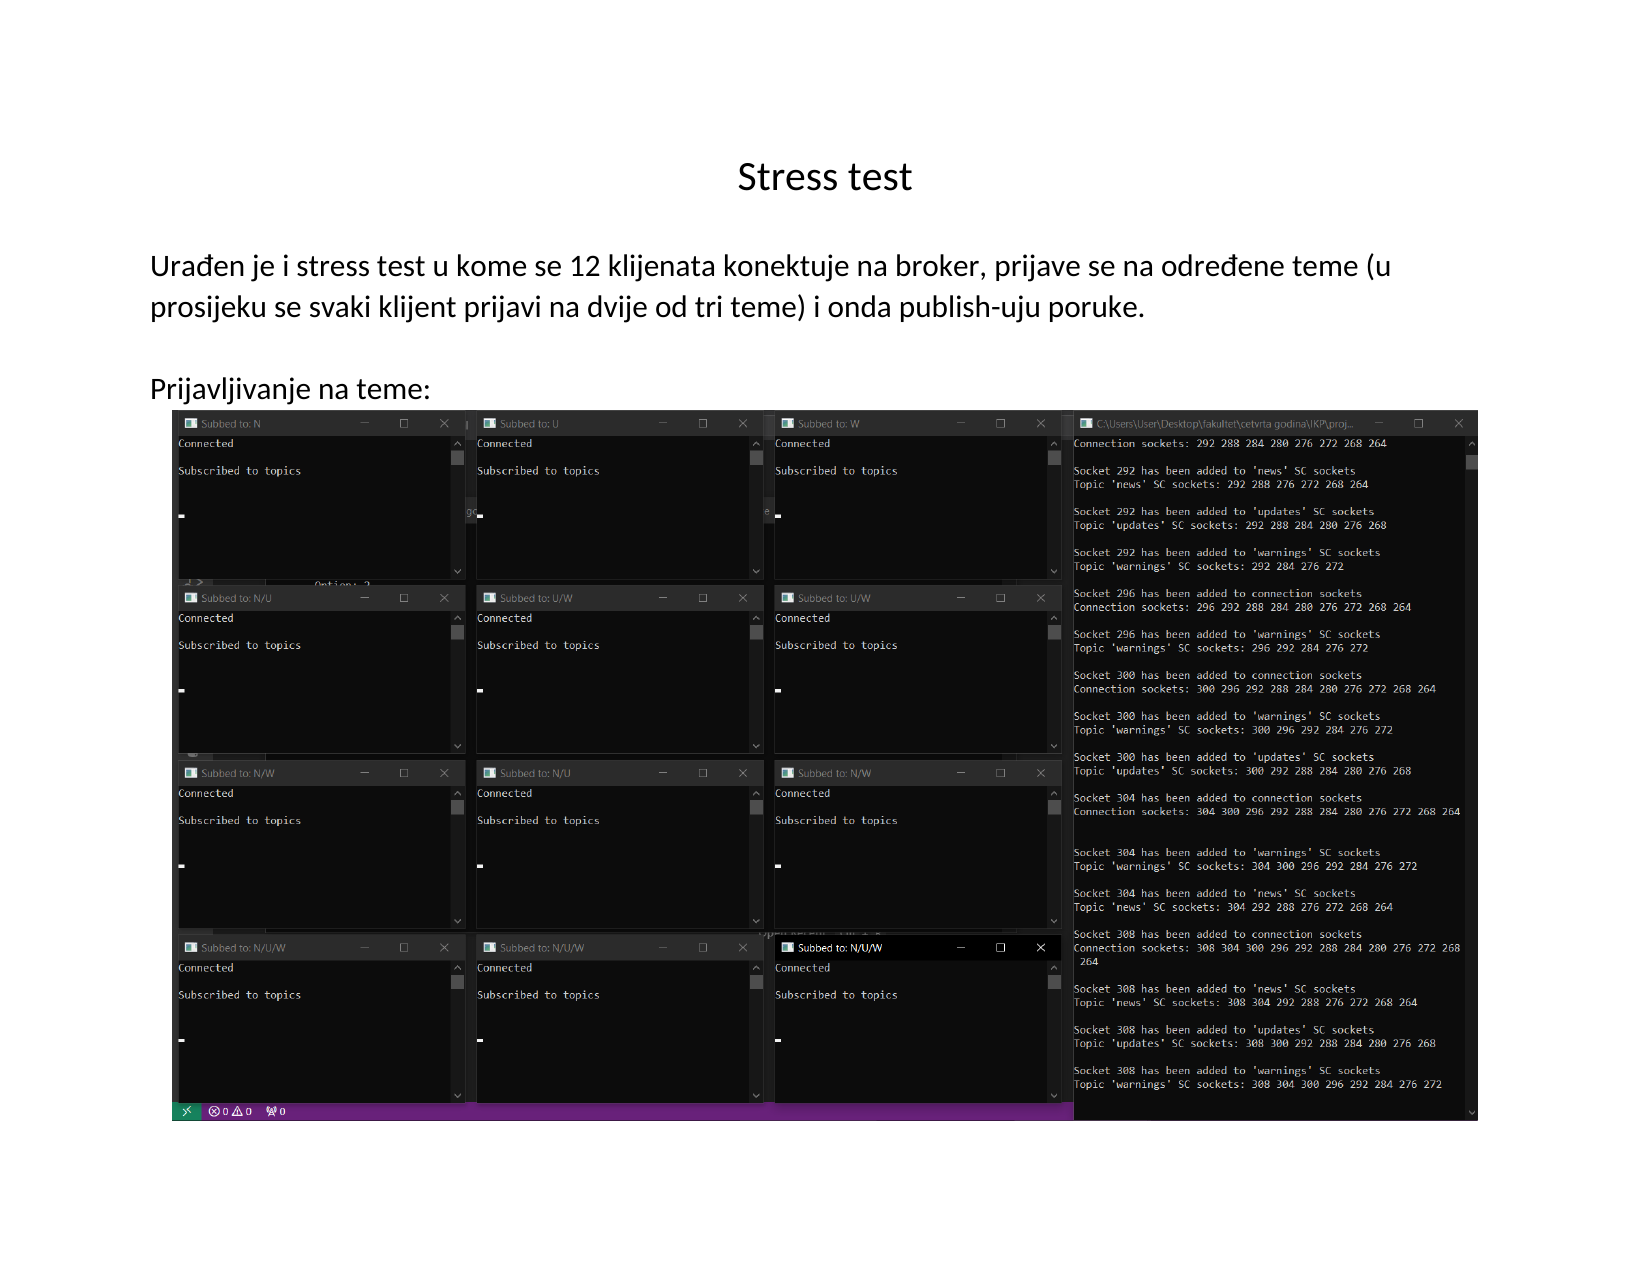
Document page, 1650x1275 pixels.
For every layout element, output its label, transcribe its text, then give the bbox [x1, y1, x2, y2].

text Urađen je i stress test u kome se 12 klijenata konektuje na broker, prijave se na određene teme (u prosijeku se svaki klijent prijavi na dvije od tri teme) i onda publish-uju poruke. [150, 246, 1500, 325]
text Prijavljivanje na teme: [150, 369, 1500, 408]
picture [172, 410, 1478, 1121]
text Stress test [150, 150, 1500, 201]
